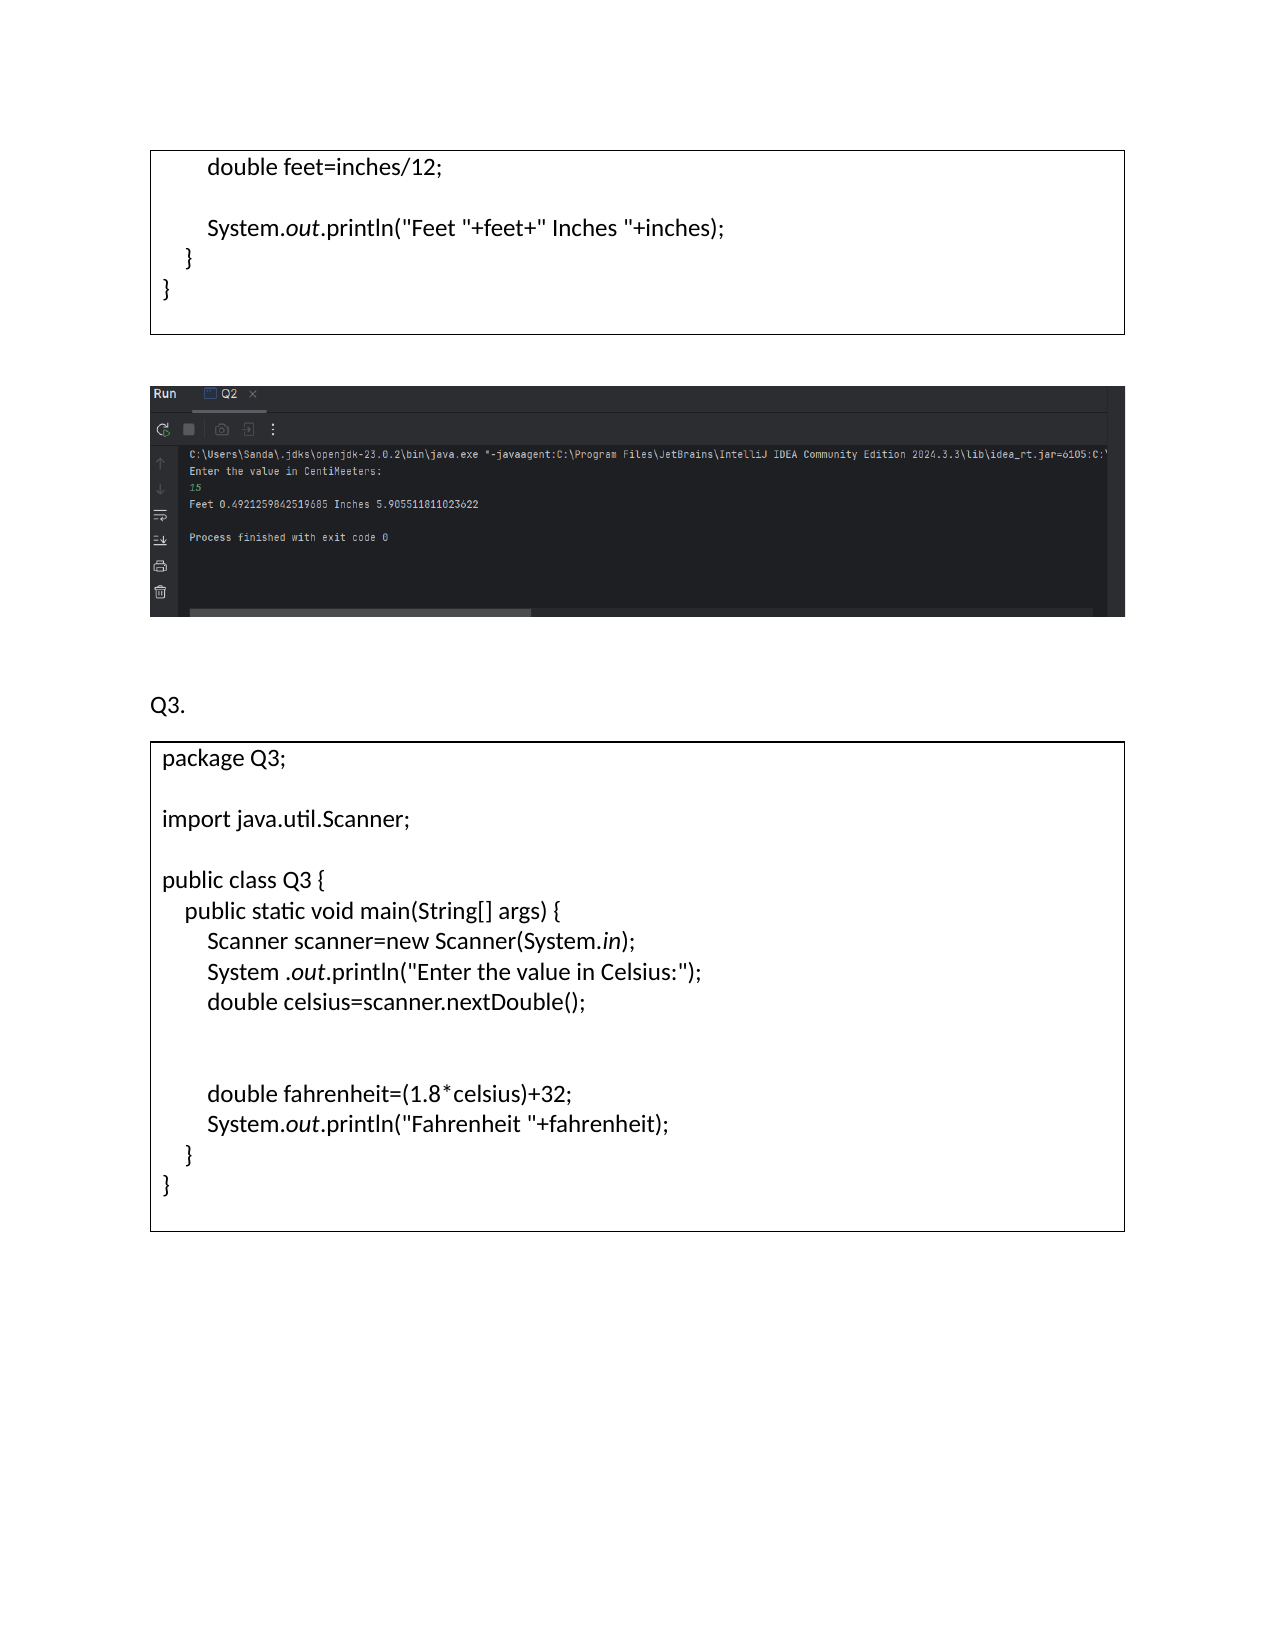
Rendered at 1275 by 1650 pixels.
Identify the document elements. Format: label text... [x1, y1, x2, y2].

table_header package Q3; import java.util.Scanner; public class Q3 { public static void main(String[] args) { Scanner scanner=new Scanner(System.in); System .out.println("Enter the value in Celsius:"); double celsius=scanner.nextDouble(); double fahrenheit=(1.8*celsius)+32; System.out.println("Fahrenheit "+fahrenheit); } } [151, 743, 1124, 1231]
text Q3. [150, 690, 1125, 720]
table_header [151, 151, 1124, 334]
picture [150, 386, 1125, 617]
